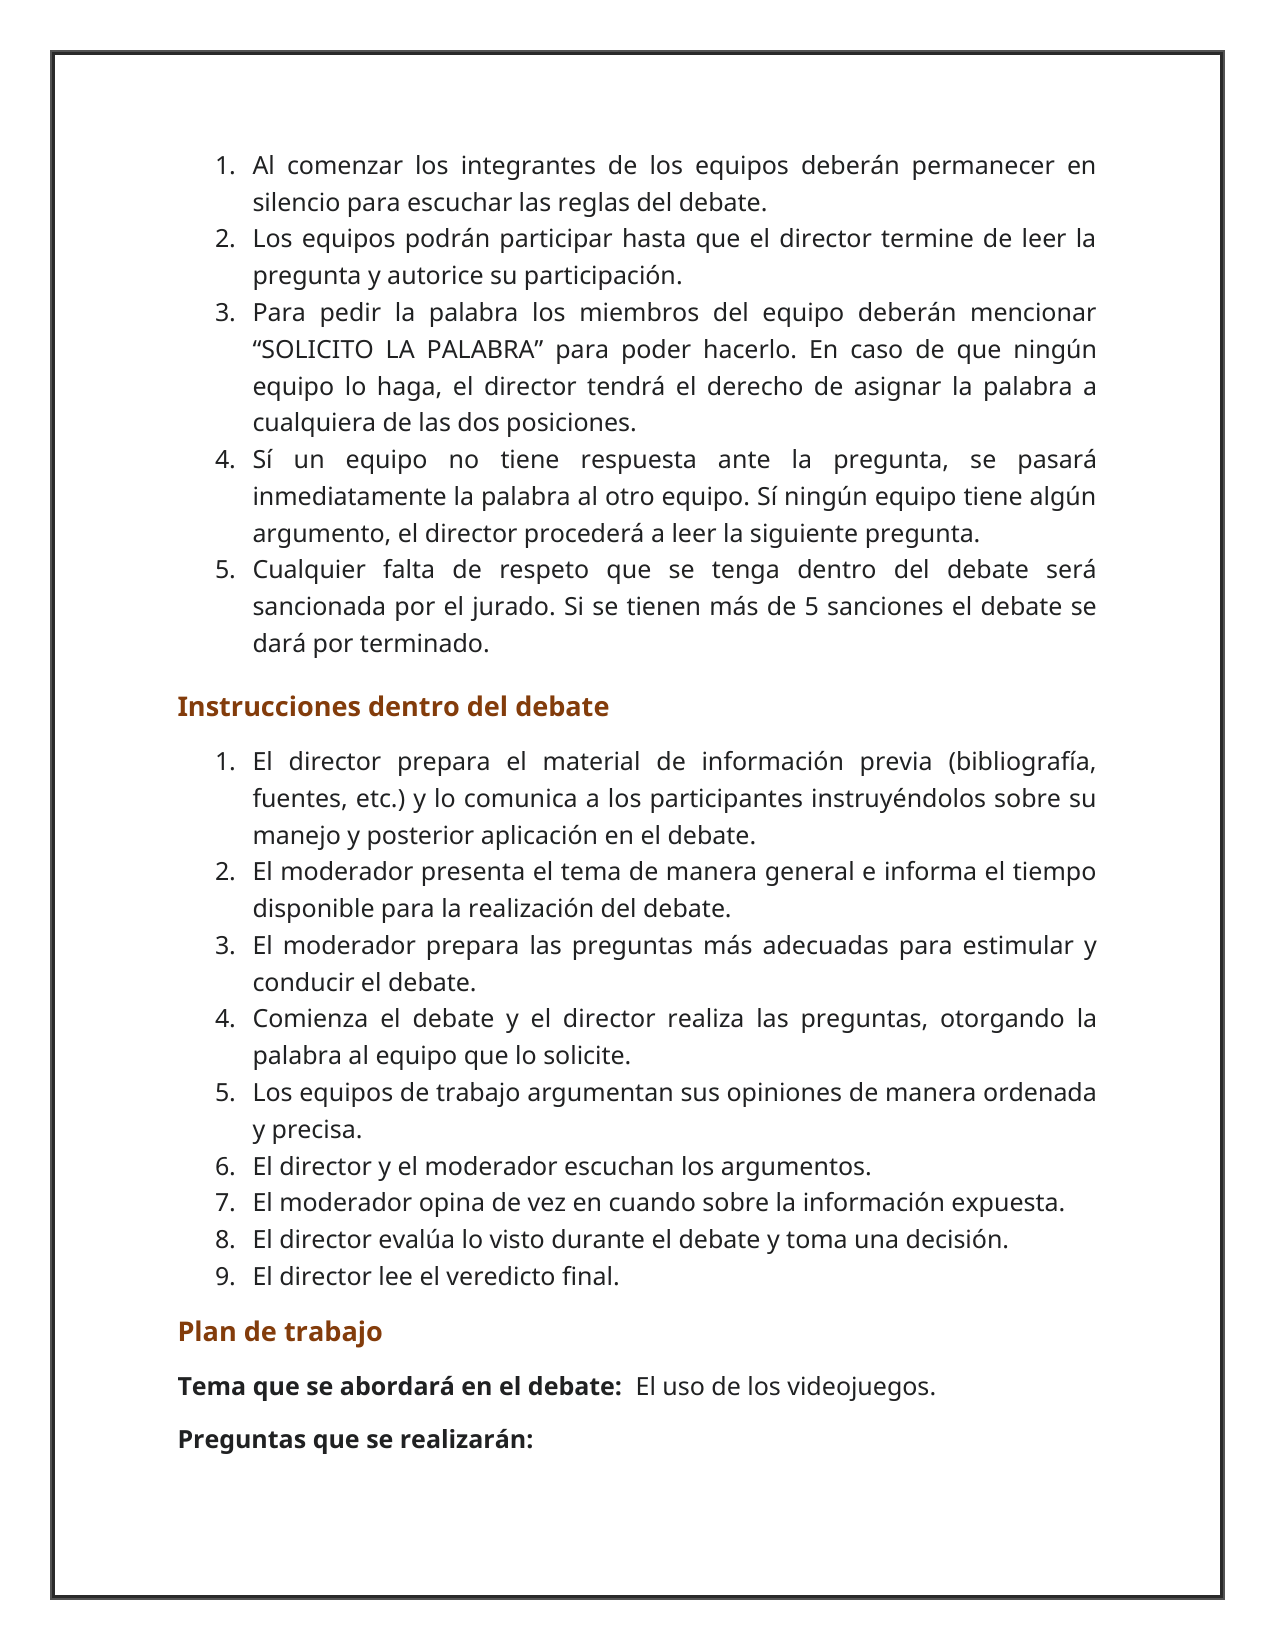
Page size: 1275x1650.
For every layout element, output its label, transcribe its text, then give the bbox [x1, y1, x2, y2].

list Cualquier falta de respeto que se tenga dentro del debate será sancionada por el jurado. Si se tienen más de 5 sanciones el debate se dará por terminado. [215, 552, 1098, 659]
list El director prepara el material de información previa (bibliografía, fuentes, etc.) y lo comunica a los participantes instruyéndolos sobre su manejo y posterior aplicación en el debate. [215, 744, 1098, 851]
list El moderador presenta el tema de manera general e informa el tiempo disponible para la realización del debate. [215, 854, 1098, 925]
list Para pedir la palabra los miembros del equipo deberán mencionar “SOLICITO LA PALABRA” para poder hacerlo. En caso de que ningún equipo lo haga, el director tendrá el derecho de asignar la palabra a cualquiera de las dos posiciones. [215, 294, 1098, 439]
list El moderador opina de vez en cuando sobre la información expuesta. [215, 1185, 1098, 1219]
text Preguntas que se realizarán: [177, 1422, 1098, 1456]
list El moderador prepara las preguntas más adecuadas para estimular y conducir el debate. [215, 928, 1098, 998]
text Instrucciones dentro del debate [177, 687, 1098, 724]
list El director evalúa lo visto durante el debate y toma una decisión. [215, 1222, 1098, 1256]
text Plan de trabajo [177, 1312, 1098, 1349]
list El director y el moderador escuchan los argumentos. [215, 1148, 1098, 1182]
list Los equipos podrán participar hasta que el director termine de leer la pregunta y autorice su participación. [215, 221, 1098, 292]
list Comienza el debate y el director realiza las preguntas, otorgando la palabra al equipo que lo solicite. [215, 1001, 1098, 1072]
list Los equipos de trabajo argumentan sus opiniones de manera ordenada y precisa. [215, 1075, 1098, 1146]
list El director lee el veredicto final. [215, 1258, 1098, 1293]
text Tema que se abordará en el debate: El uso de los videojuegos. [177, 1368, 1098, 1402]
list Al comenzar los integrantes de los equipos deberán permanecer en silencio para escuchar las reglas del debate. [215, 147, 1098, 218]
list Sí un equipo no tiene respuesta ante la pregunta, se pasará inmediatamente la palabra al otro equipo. Sí ningún equipo tiene algún argumento, el director procederá a leer la siguiente pregunta. [215, 442, 1098, 549]
